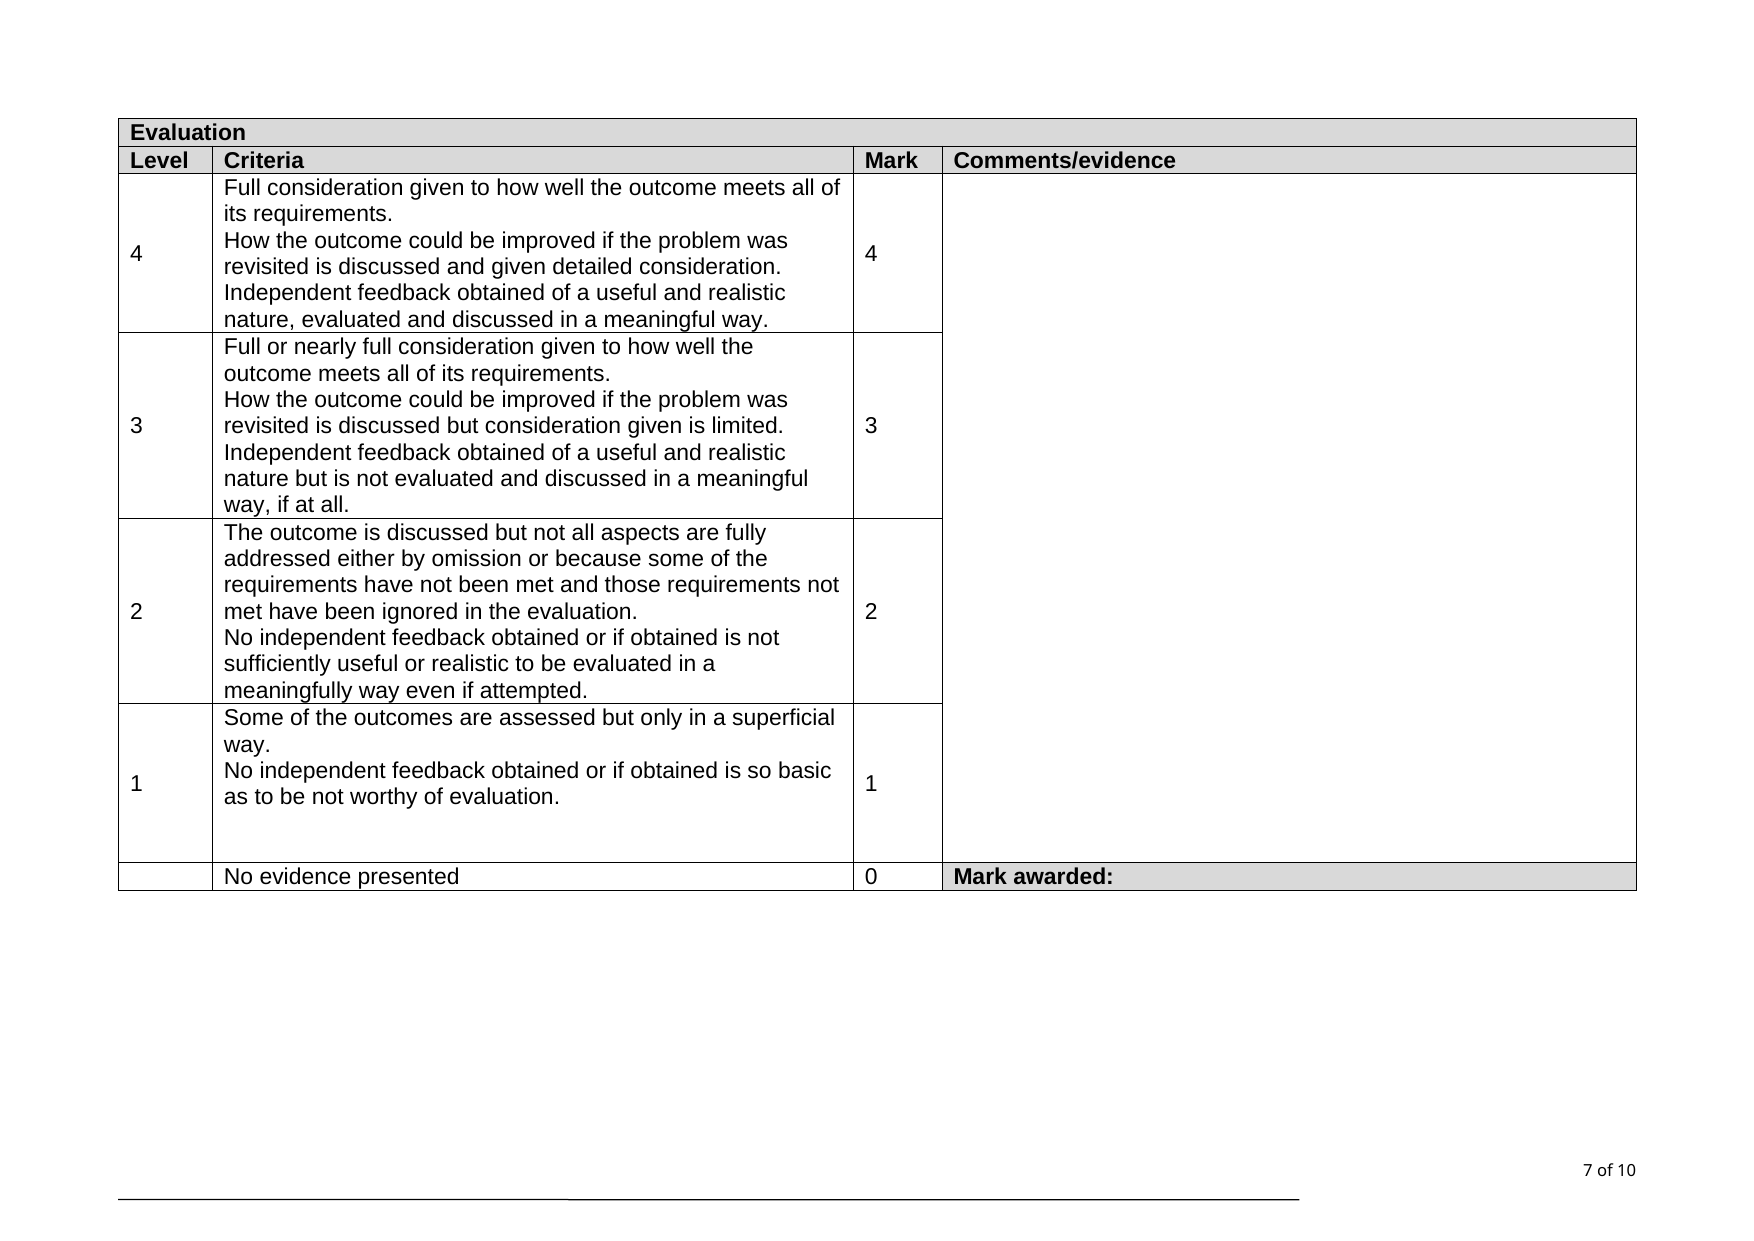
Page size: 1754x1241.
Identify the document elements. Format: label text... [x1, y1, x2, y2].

table_cell 3 [119, 333, 212, 518]
table_cell The outcome is discussed but not all aspects are fully addressed either by omission or because some of the requirements have not been met and those requirements not met have been ignored in the evaluation. No independent feedback obtained or if obtained is not sufficiently useful or realistic to be evaluated in a meaningfully way even if attempted. [213, 519, 853, 703]
table_cell 4 [854, 174, 942, 332]
table_cell No evidence presented [213, 863, 853, 890]
table_cell Comments/evidence [943, 147, 1636, 173]
table_cell Some of the outcomes are assessed but only in a superficial way. No independent feedback obtained or if obtained is so basic as to be not worthy of evaluation. [213, 704, 853, 862]
table_cell 2 [119, 519, 212, 703]
table_cell Mark awarded: [943, 863, 1636, 890]
table_header Evaluation [119, 119, 1636, 146]
table_cell 4 [119, 174, 212, 332]
table_cell 1 [119, 704, 212, 862]
table_cell [119, 863, 212, 890]
table_cell Full consideration given to how well the outcome meets all of its requirements. How the outcome could be improved if the problem was revisited is discussed and given detailed consideration. Independent feedback obtained of a useful and realistic nature, evaluated and discussed in a meaningful way. [213, 174, 853, 332]
table_cell Mark [854, 147, 942, 173]
table_cell 2 [854, 519, 942, 703]
table_cell Full or nearly full consideration given to how well the outcome meets all of its requirements. How the outcome could be improved if the problem was revisited is discussed but consideration given is limited. Independent feedback obtained of a useful and realistic nature but is not evaluated and discussed in a meaningful way, if at all. [213, 333, 853, 518]
table_cell Criteria [213, 147, 853, 173]
table_cell [943, 174, 1636, 862]
table_cell Level [119, 147, 212, 173]
table_cell 3 [854, 333, 942, 518]
table_cell 0 [854, 863, 942, 890]
table_cell 1 [854, 704, 942, 862]
